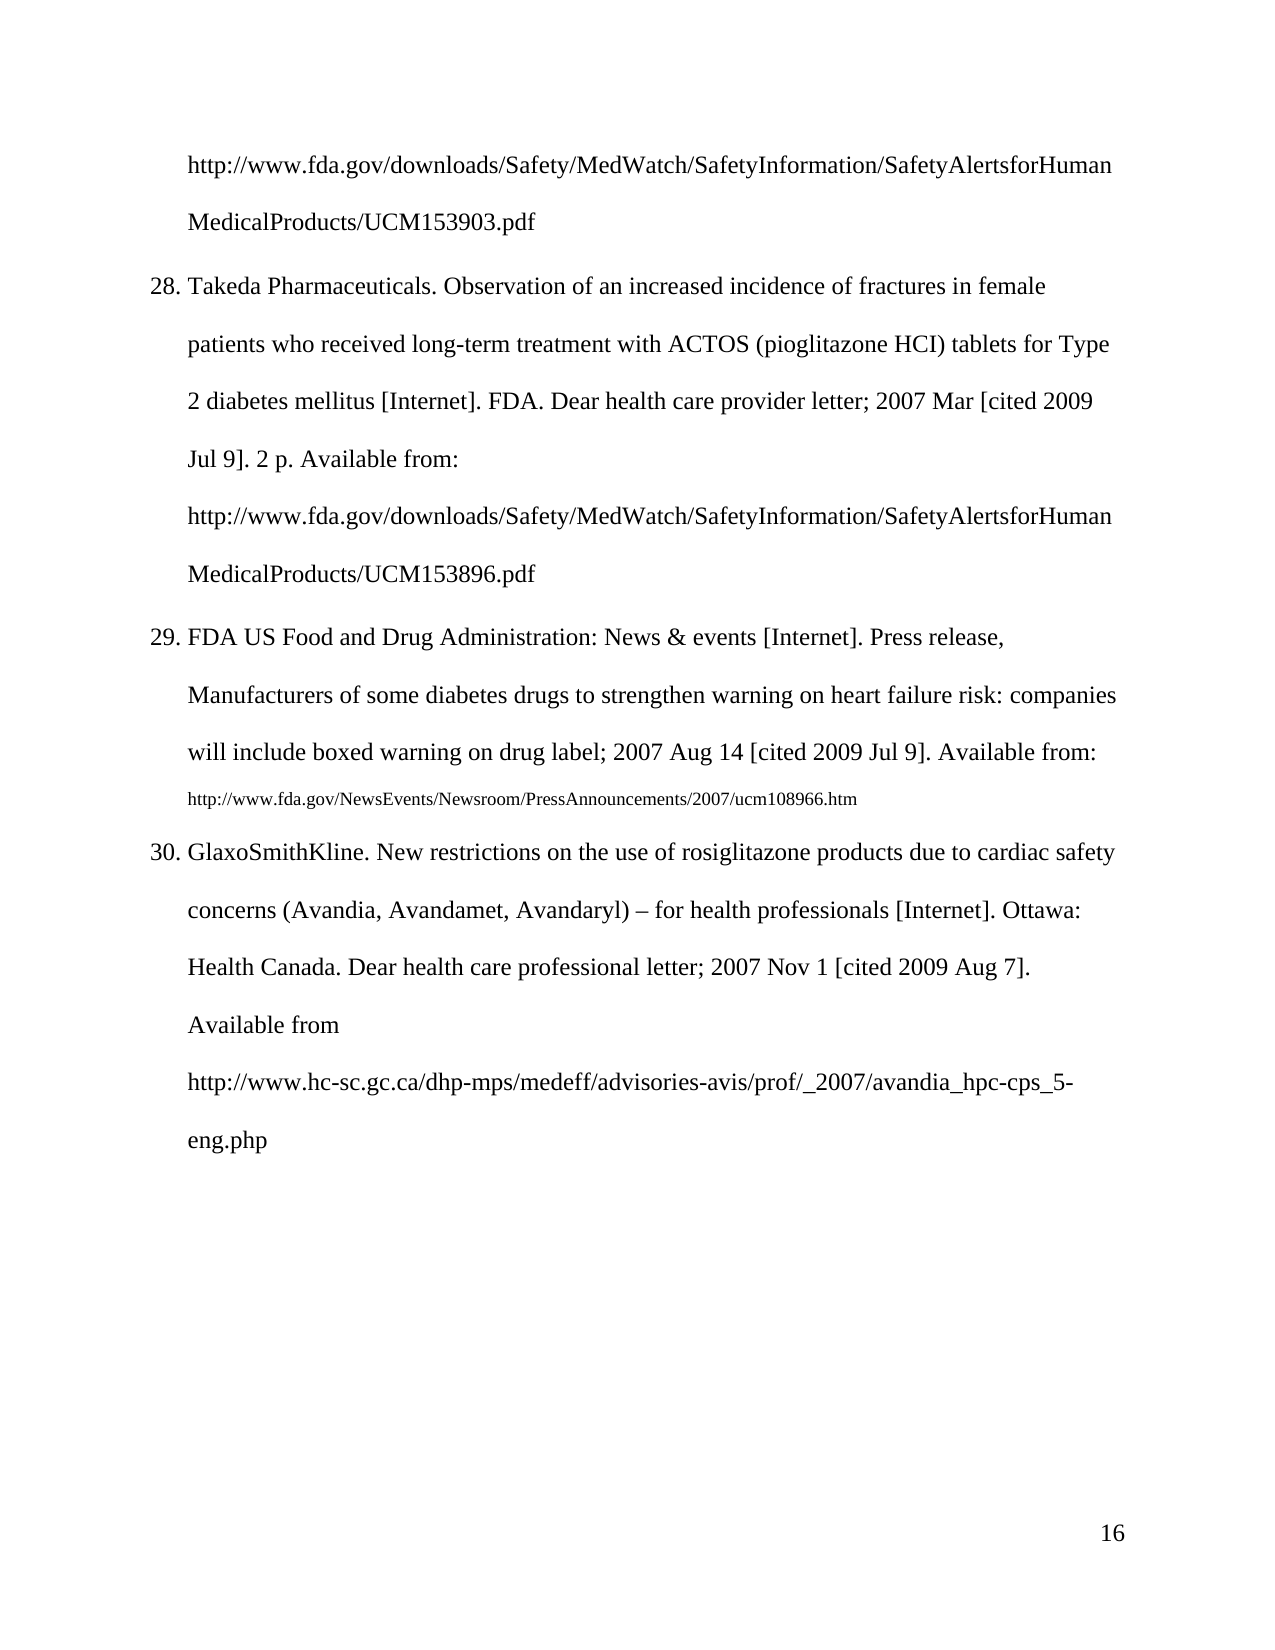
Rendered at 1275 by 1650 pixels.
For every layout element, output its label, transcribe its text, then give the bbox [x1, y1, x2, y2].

list Takeda Pharmaceuticals. Observation of an increased incidence of fractures in female patients who received long-term treatment with ACTOS (pioglitazone HCI) tablets for Type 2 diabetes mellitus [Internet]. FDA. Dear health care provider letter; 2007 Mar [cited 2009 Jul 9]. 2 p. Available from: http://www.fda.gov/downloads/Safety/MedWatch/SafetyInformation/SafetyAlertsforHumanMedicalProducts/UCM153896.pdf [150, 271, 1125, 587]
list GlaxoSmithKline. New restrictions on the use of rosiglitazone products due to cardiac safety concerns (Avandia, Avandamet, Avandaryl) – for health professionals [Internet]. Ottawa: Health Canada. Dear health care professional letter; 2007 Nov 1 [cited 2009 Aug 7]. Available from http://www.hc-sc.gc.ca/dhp-mps/medeff/advisories-avis/prof/_2007/avandia_hpc-cps_5-eng.php [150, 837, 1125, 1153]
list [150, 150, 1125, 236]
list FDA US Food and Drug Administration: News & events [Internet]. Press release, Manufacturers of some diabetes drugs to strengthen warning on heart failure risk: companies will include boxed warning on drug label; 2007 Aug 14 [cited 2009 Jul 9]. Available from: http://www.fda.gov/NewsEvents/Newsroom/PressAnnouncements/2007/ucm108966.htm [150, 622, 1125, 809]
